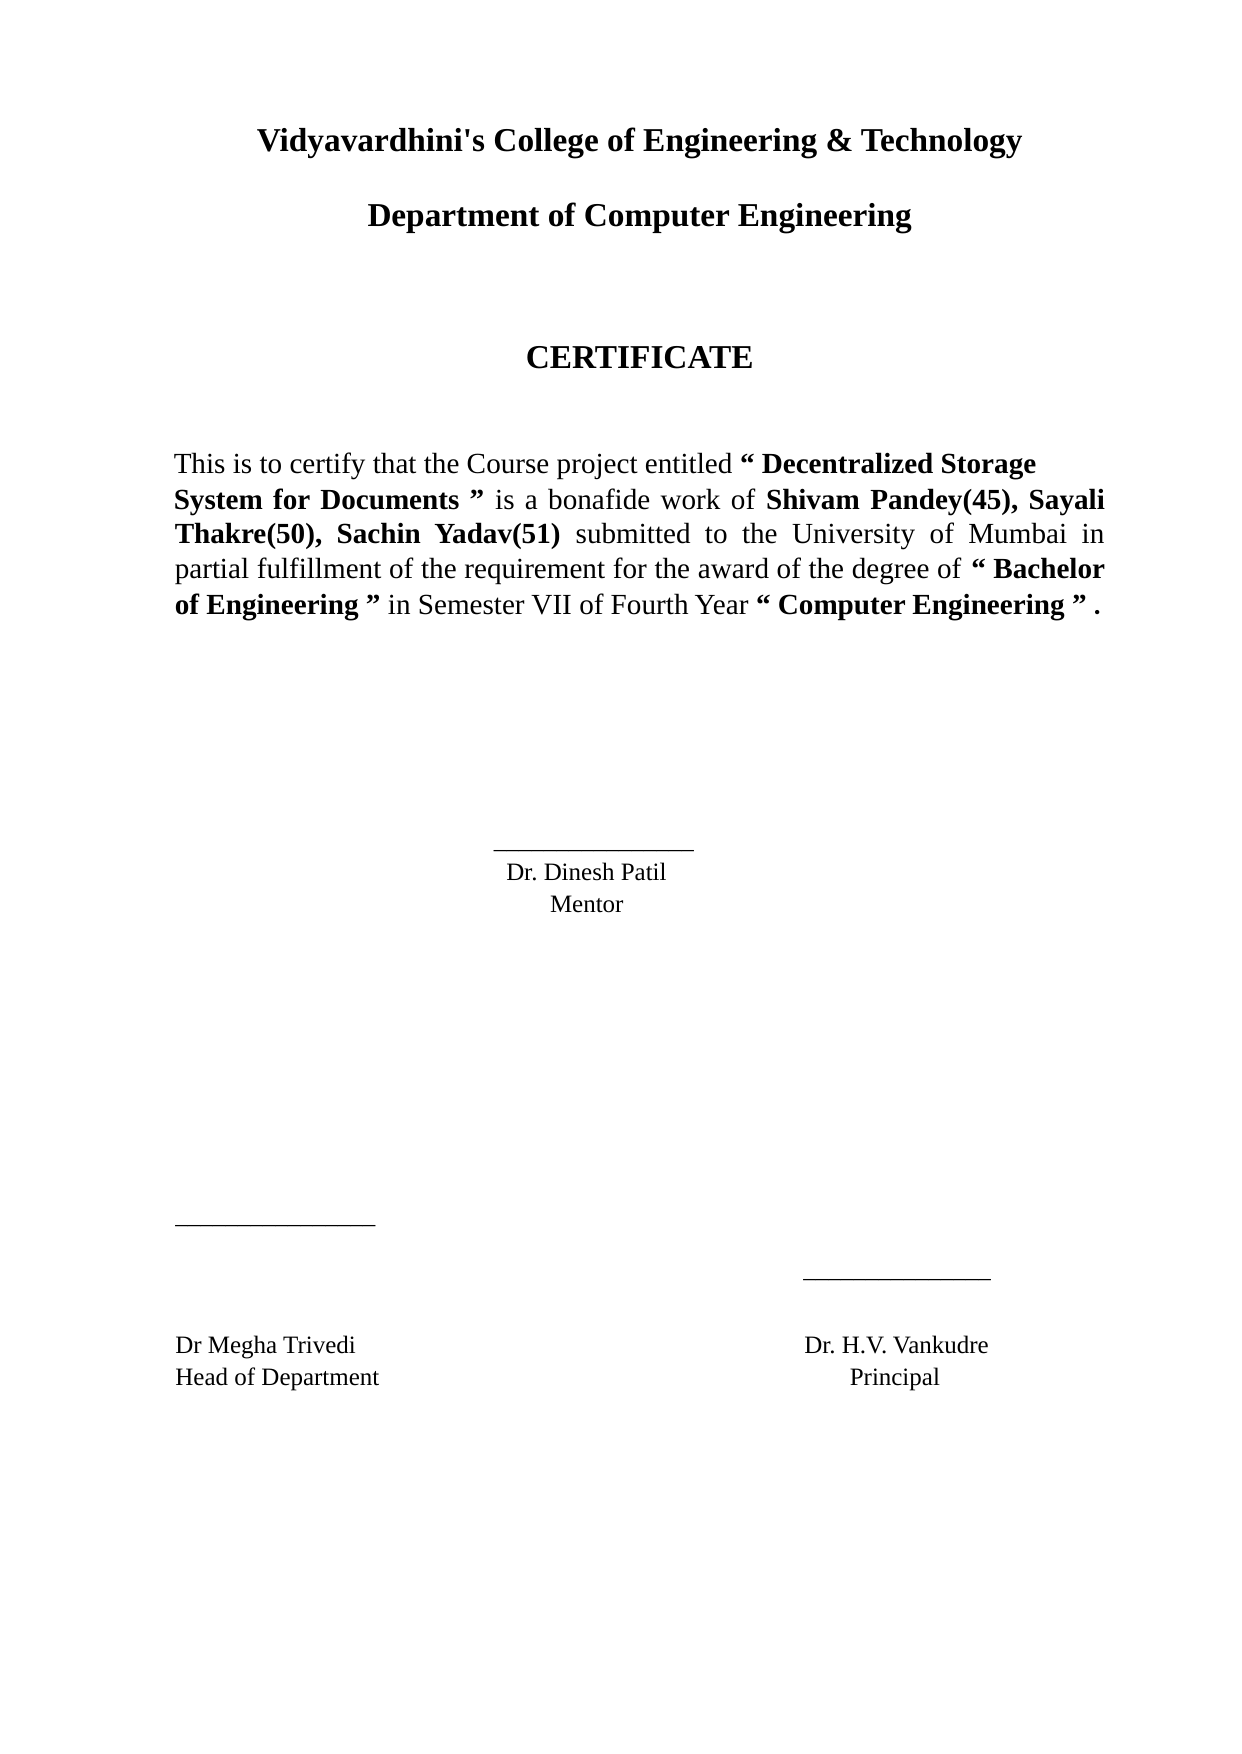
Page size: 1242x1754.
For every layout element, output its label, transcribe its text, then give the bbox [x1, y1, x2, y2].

text Dr Megha Trivedi Dr. H.V. Vankudre [175, 1330, 1105, 1359]
text System for Documents ” is a bonafide work of Shivam Pandey(45), Sayali Thakre(50), Sachin Yadav(51) submitted to the University of Mumbai in partial fulfillment of the requirement for the award of the degree of “ Bachelor of Engineering ” in Semester VII of Fourth Year “ Computer Engineering ” . [173, 482, 1105, 621]
subtitle CERTIFICATE [175, 337, 1104, 375]
text Mentor [493, 889, 1105, 918]
text Department of Computer Engineering [175, 195, 1104, 233]
text ________________ [183, 826, 809, 854]
text _______________ [803, 1254, 1105, 1283]
text ________________ [175, 1201, 1105, 1229]
text Dr. Dinesh Patil [183, 857, 809, 886]
text Head of Department Principal [175, 1362, 1105, 1391]
text This is to certify that the Course project entitled “ Decentralized Storage [173, 447, 1105, 480]
text Vidyavardhini's College of Engineering & Technology [175, 120, 1104, 158]
